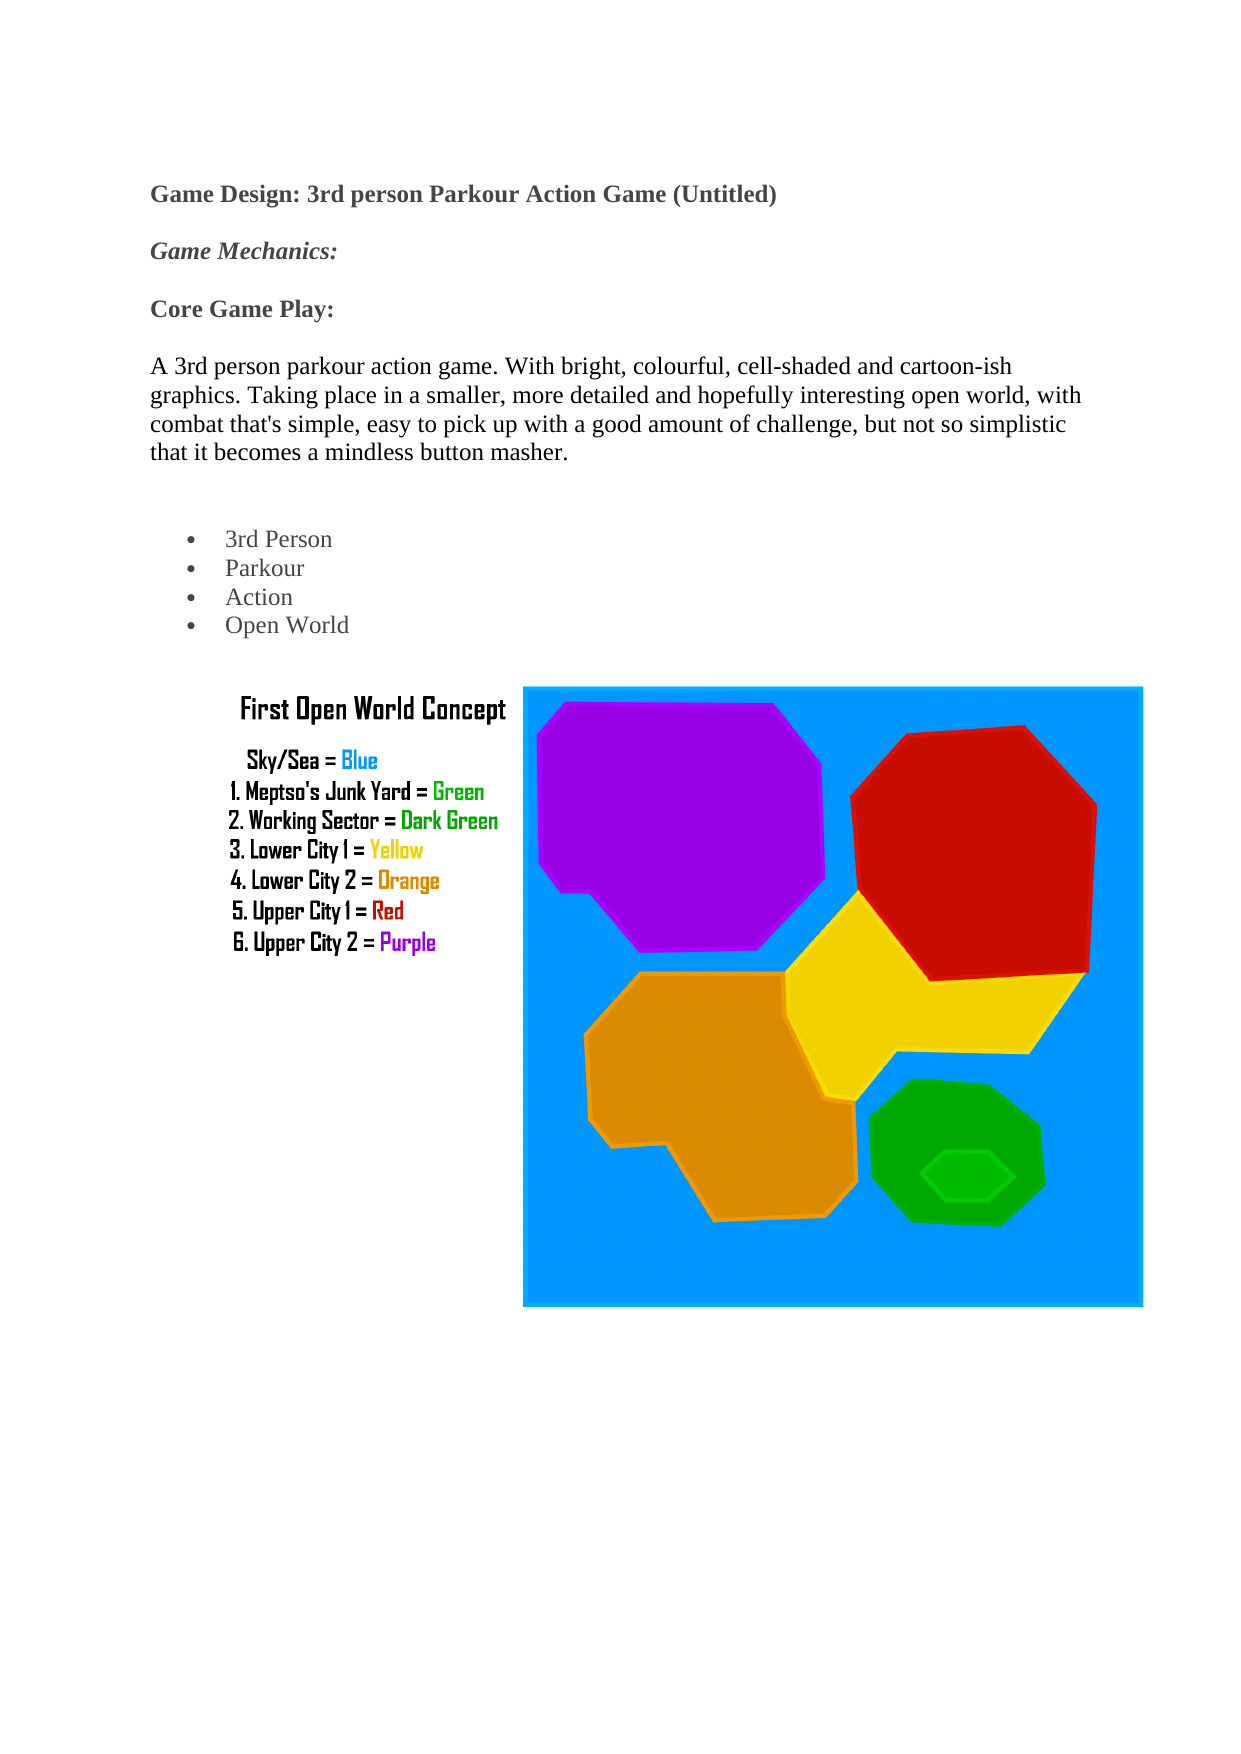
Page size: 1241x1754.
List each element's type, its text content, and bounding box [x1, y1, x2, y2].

text Core Game Play: [150, 294, 1090, 322]
list Action [187, 582, 1090, 610]
list Open World [187, 610, 1090, 639]
picture [225, 668, 1166, 1333]
text Game Design: 3rd person Parkour Action Game (Untitled) [150, 179, 1090, 207]
text A 3rd person parkour action game. With bright, colourful, cell-shaded and cartoon-ish graphics. Taking place in a smaller, more detailed and hopefully interesting open world, with combat that's simple, easy to pick up with a good amount of challenge, but not so simplistic that it becomes a mindless button masher. [150, 351, 1090, 466]
text Game Mechanics: [150, 236, 1090, 265]
list Parkour [187, 553, 1090, 582]
list 3rd Person [187, 524, 1090, 553]
